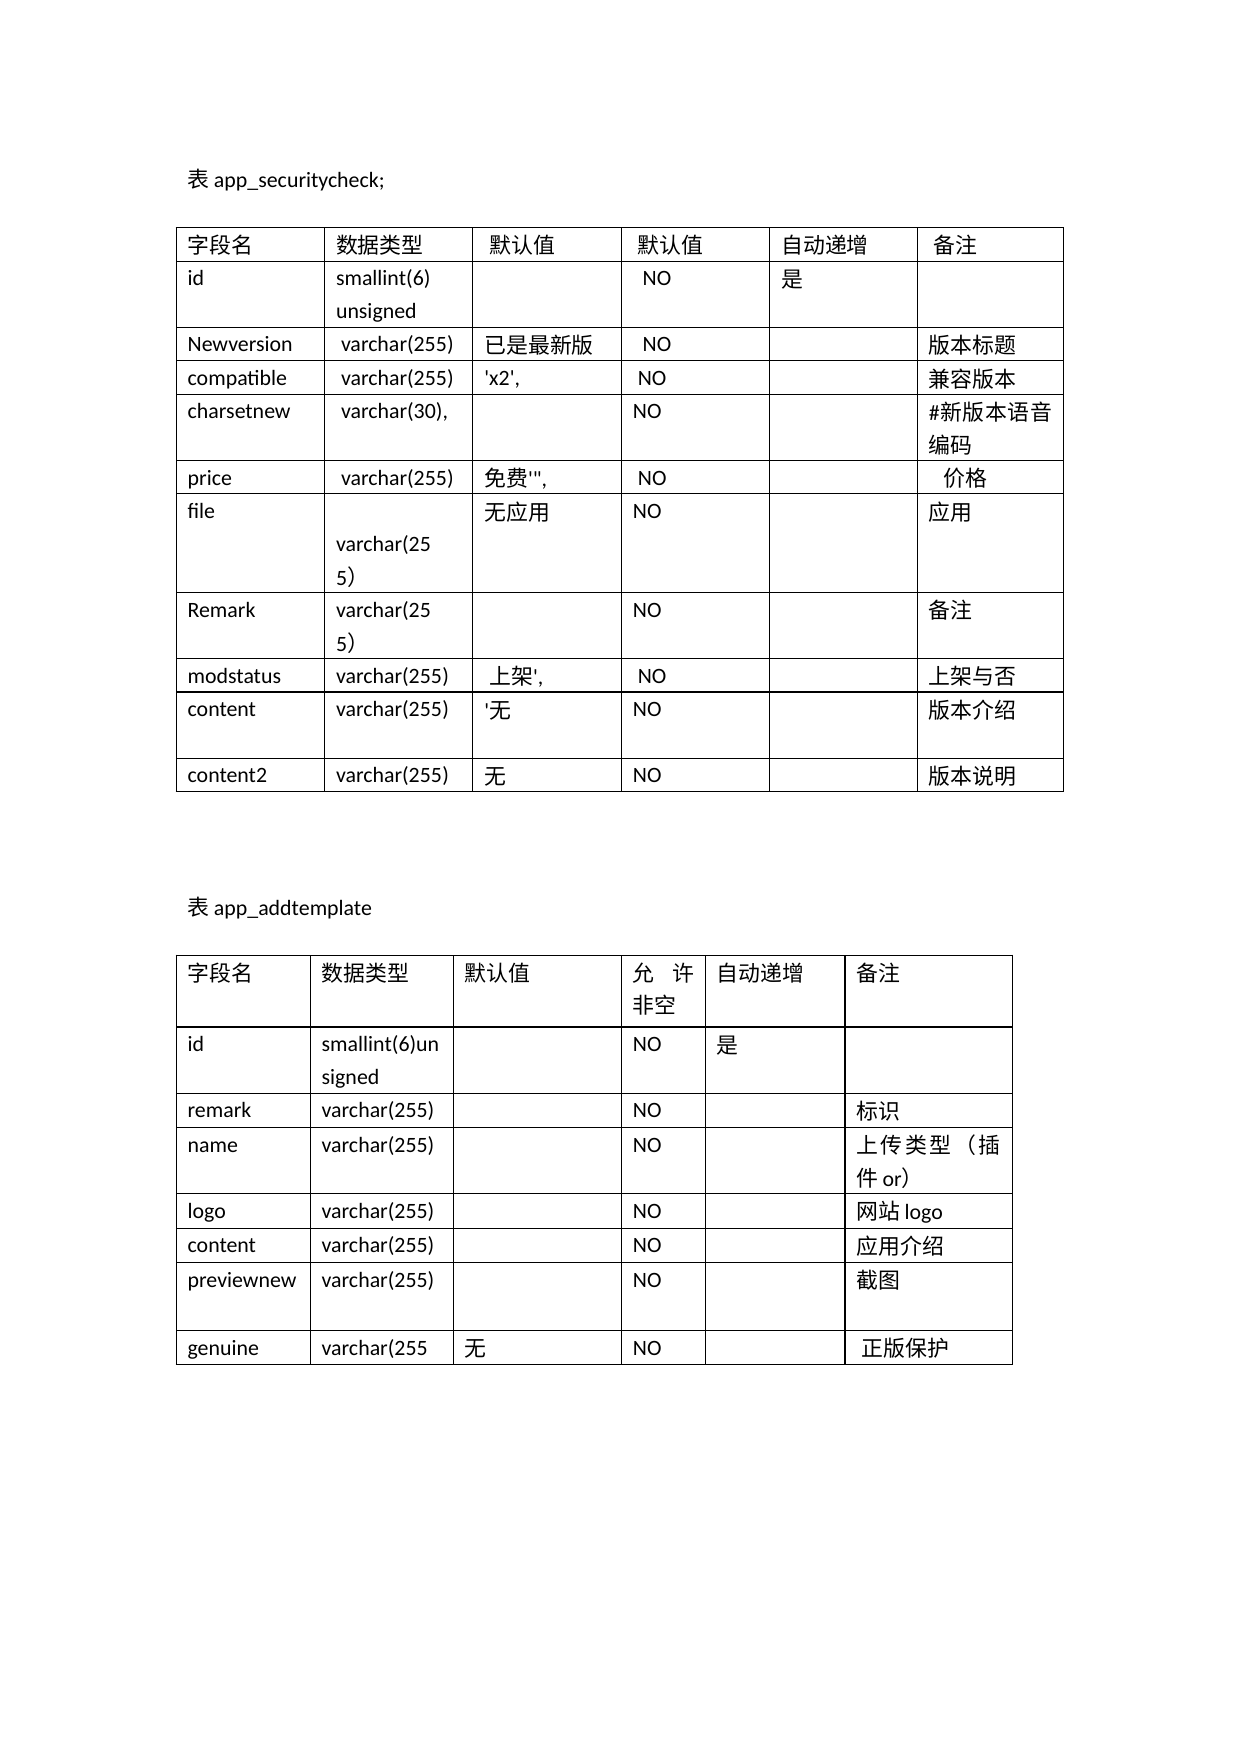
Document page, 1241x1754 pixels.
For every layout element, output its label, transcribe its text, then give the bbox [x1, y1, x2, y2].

table_cell file [177, 494, 324, 592]
table_cell 上架与否 [918, 659, 1063, 691]
table_header 默认值 [622, 228, 769, 261]
table_cell 是 [706, 1028, 844, 1092]
table_cell 版本标题 [918, 328, 1063, 360]
table_cell [770, 461, 917, 493]
table_cell 正版保护 [846, 1331, 1012, 1364]
table_cell NO [622, 1028, 705, 1092]
table_cell Remark [177, 593, 324, 658]
table_cell [473, 395, 621, 460]
table_cell [454, 1128, 621, 1193]
table_cell 应用 [918, 494, 1063, 592]
table_cell 无 [454, 1331, 621, 1364]
table_cell [770, 759, 917, 791]
table_cell modstatus [177, 659, 324, 691]
table_cell varchar(255) [311, 1194, 453, 1227]
table_cell id [177, 1028, 310, 1092]
table_cell genuine [177, 1331, 310, 1364]
table_cell NO [622, 1331, 705, 1364]
table_cell NO [622, 1229, 705, 1262]
table_cell 版本说明 [918, 759, 1063, 791]
table_cell [706, 1263, 844, 1330]
table_cell [473, 593, 621, 658]
table_cell [454, 1194, 621, 1227]
table_cell 备注 [918, 593, 1063, 658]
table_cell 应用介绍 [846, 1229, 1012, 1262]
table_cell varchar(255) [311, 1128, 453, 1193]
table_cell [846, 1028, 1012, 1092]
table_header 数据类型 [325, 228, 472, 261]
table_cell NO [622, 593, 769, 658]
table_cell NO [622, 262, 769, 327]
table_cell content [177, 693, 324, 757]
table_cell NO [622, 395, 769, 460]
table_cell charsetnew [177, 395, 324, 460]
table_cell NO [622, 1194, 705, 1227]
table_header 允许非空 [622, 956, 705, 1026]
table_cell 已是最新版 [473, 328, 621, 360]
table_cell 上传类型（插件or） [846, 1128, 1012, 1193]
table_cell compatible [177, 361, 324, 394]
table_cell 版本介绍 [918, 693, 1063, 757]
table_cell NO [622, 759, 769, 791]
table_cell 价格 [918, 461, 1063, 493]
table_header 默认值 [473, 228, 621, 261]
table_cell varchar(255) [325, 759, 472, 791]
table_cell varchar(255） [325, 593, 472, 658]
table_cell NO [622, 693, 769, 757]
table_cell 无应用 [473, 494, 621, 592]
table_cell [770, 659, 917, 691]
table_cell varchar(255) [325, 361, 472, 394]
table_cell [454, 1094, 621, 1127]
table_cell [770, 593, 917, 658]
table_cell [454, 1028, 621, 1092]
table_cell [706, 1229, 844, 1262]
table_cell [706, 1128, 844, 1193]
table_header 字段名 [177, 228, 324, 261]
table_cell #新版本语音编码 [918, 395, 1063, 460]
table_cell id [177, 262, 324, 327]
table_cell 'x2', [473, 361, 621, 394]
table_cell varchar(255 [311, 1331, 453, 1364]
table_header 自动递增 [706, 956, 844, 1026]
table_cell previewnew [177, 1263, 310, 1330]
table_cell price [177, 461, 324, 493]
table_cell [454, 1263, 621, 1330]
table_cell [770, 361, 917, 394]
text 表app_addtemplate [187, 889, 1053, 922]
table_cell 免费'", [473, 461, 621, 493]
table_cell NO [622, 361, 769, 394]
table_cell NO [622, 461, 769, 493]
table_cell varchar(255) [311, 1094, 453, 1127]
table_cell NO [622, 328, 769, 360]
table_cell [706, 1194, 844, 1227]
table_cell name [177, 1128, 310, 1193]
table_cell varchar(255) [325, 328, 472, 360]
table_cell remark [177, 1094, 310, 1127]
table_header 备注 [918, 228, 1063, 261]
table_cell [473, 262, 621, 327]
table_header 字段名 [177, 956, 310, 1026]
table_cell smallint(6)unsigned [311, 1028, 453, 1092]
table_cell 是 [770, 262, 917, 327]
table_cell '无 [473, 693, 621, 757]
table_cell NO [622, 1128, 705, 1193]
table_cell logo [177, 1194, 310, 1227]
table_cell 兼容版本 [918, 361, 1063, 394]
table_cell varchar(255) [311, 1229, 453, 1262]
table_cell [918, 262, 1063, 327]
table_cell 标识 [846, 1094, 1012, 1127]
table_cell [706, 1094, 844, 1127]
table_cell content [177, 1229, 310, 1262]
table_cell 截图 [846, 1263, 1012, 1330]
table_header 默认值 [454, 956, 621, 1026]
table_cell smallint(6) unsigned [325, 262, 472, 327]
table_cell varchar(255) [325, 461, 472, 493]
table_cell content2 [177, 759, 324, 791]
table_header 自动递增 [770, 228, 917, 261]
table_cell NO [622, 1094, 705, 1127]
table_cell [770, 494, 917, 592]
table_cell [706, 1331, 844, 1364]
table_cell [454, 1229, 621, 1262]
table_cell varchar(30), [325, 395, 472, 460]
table_header 备注 [846, 956, 1012, 1026]
table_cell [770, 328, 917, 360]
text 表app_securitycheck; [187, 162, 1053, 194]
table_cell varchar(255) [311, 1263, 453, 1330]
table_cell [770, 395, 917, 460]
table_cell varchar(255) [325, 693, 472, 757]
table_cell Newversion [177, 328, 324, 360]
table_cell [770, 693, 917, 757]
table_cell 无 [473, 759, 621, 791]
table_cell NO [622, 494, 769, 592]
table_header 数据类型 [311, 956, 453, 1026]
table_cell NO [622, 1263, 705, 1330]
table_cell NO [622, 659, 769, 691]
table_cell varchar(255） [325, 494, 472, 592]
table_cell 上架', [473, 659, 621, 691]
table_cell varchar(255) [325, 659, 472, 691]
table_cell 网站logo [846, 1194, 1012, 1227]
